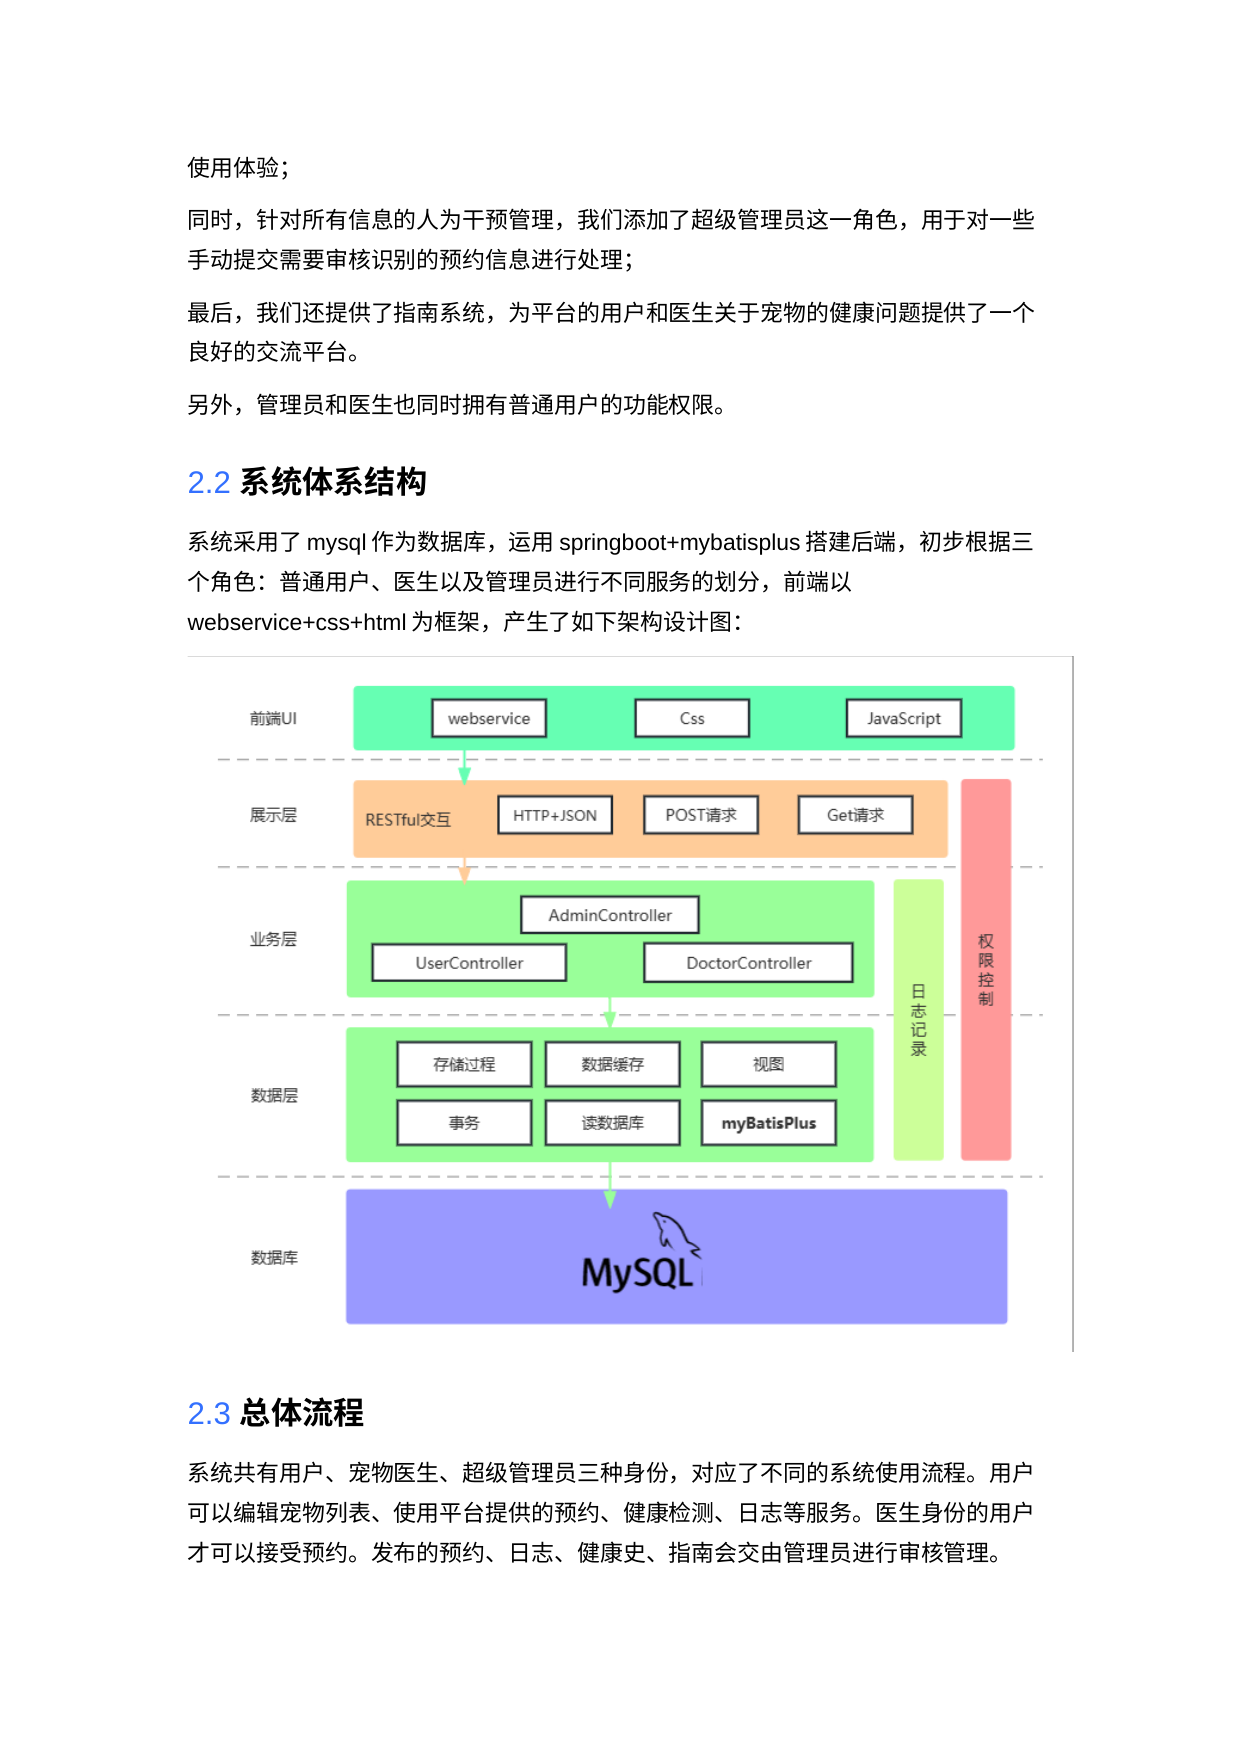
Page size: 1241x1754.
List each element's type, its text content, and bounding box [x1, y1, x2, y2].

text 2.3 总体流程 [187, 1388, 1053, 1434]
text 最后，我们还提供了指南系统，为平台的用户和医生关于宠物的健康问题提供了一个良好的交流平台。 [187, 294, 1053, 367]
text 另外，管理员和医生也同时拥有普通用户的功能权限。 [187, 386, 1053, 420]
picture [187, 656, 1074, 1352]
text 同时，针对所有信息的人为干预管理，我们添加了超级管理员这一角色，用于对一些手动提交需要审核识别的预约信息进行处理； [187, 202, 1053, 275]
text 系统采用了mysql作为数据库，运用springboot+mybatisplus搭建后端，初步根据三个角色：普通用户、医生以及管理员进行不同服务的划分，前端以webservice+css+html为框架，产生了如下架构设计图： [187, 524, 1053, 637]
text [187, 150, 1053, 183]
text 系统共有用户、宠物医生、超级管理员三种身份，对应了不同的系统使用流程。用户可以编辑宠物列表、使用平台提供的预约、健康检测、日志等服务。医生身份的用户才可以接受预约。发布的预约、日志、健康史、指南会交由管理员进行审核管理。 [187, 1455, 1053, 1568]
text 2.2 系统体系结构 [187, 457, 1053, 503]
